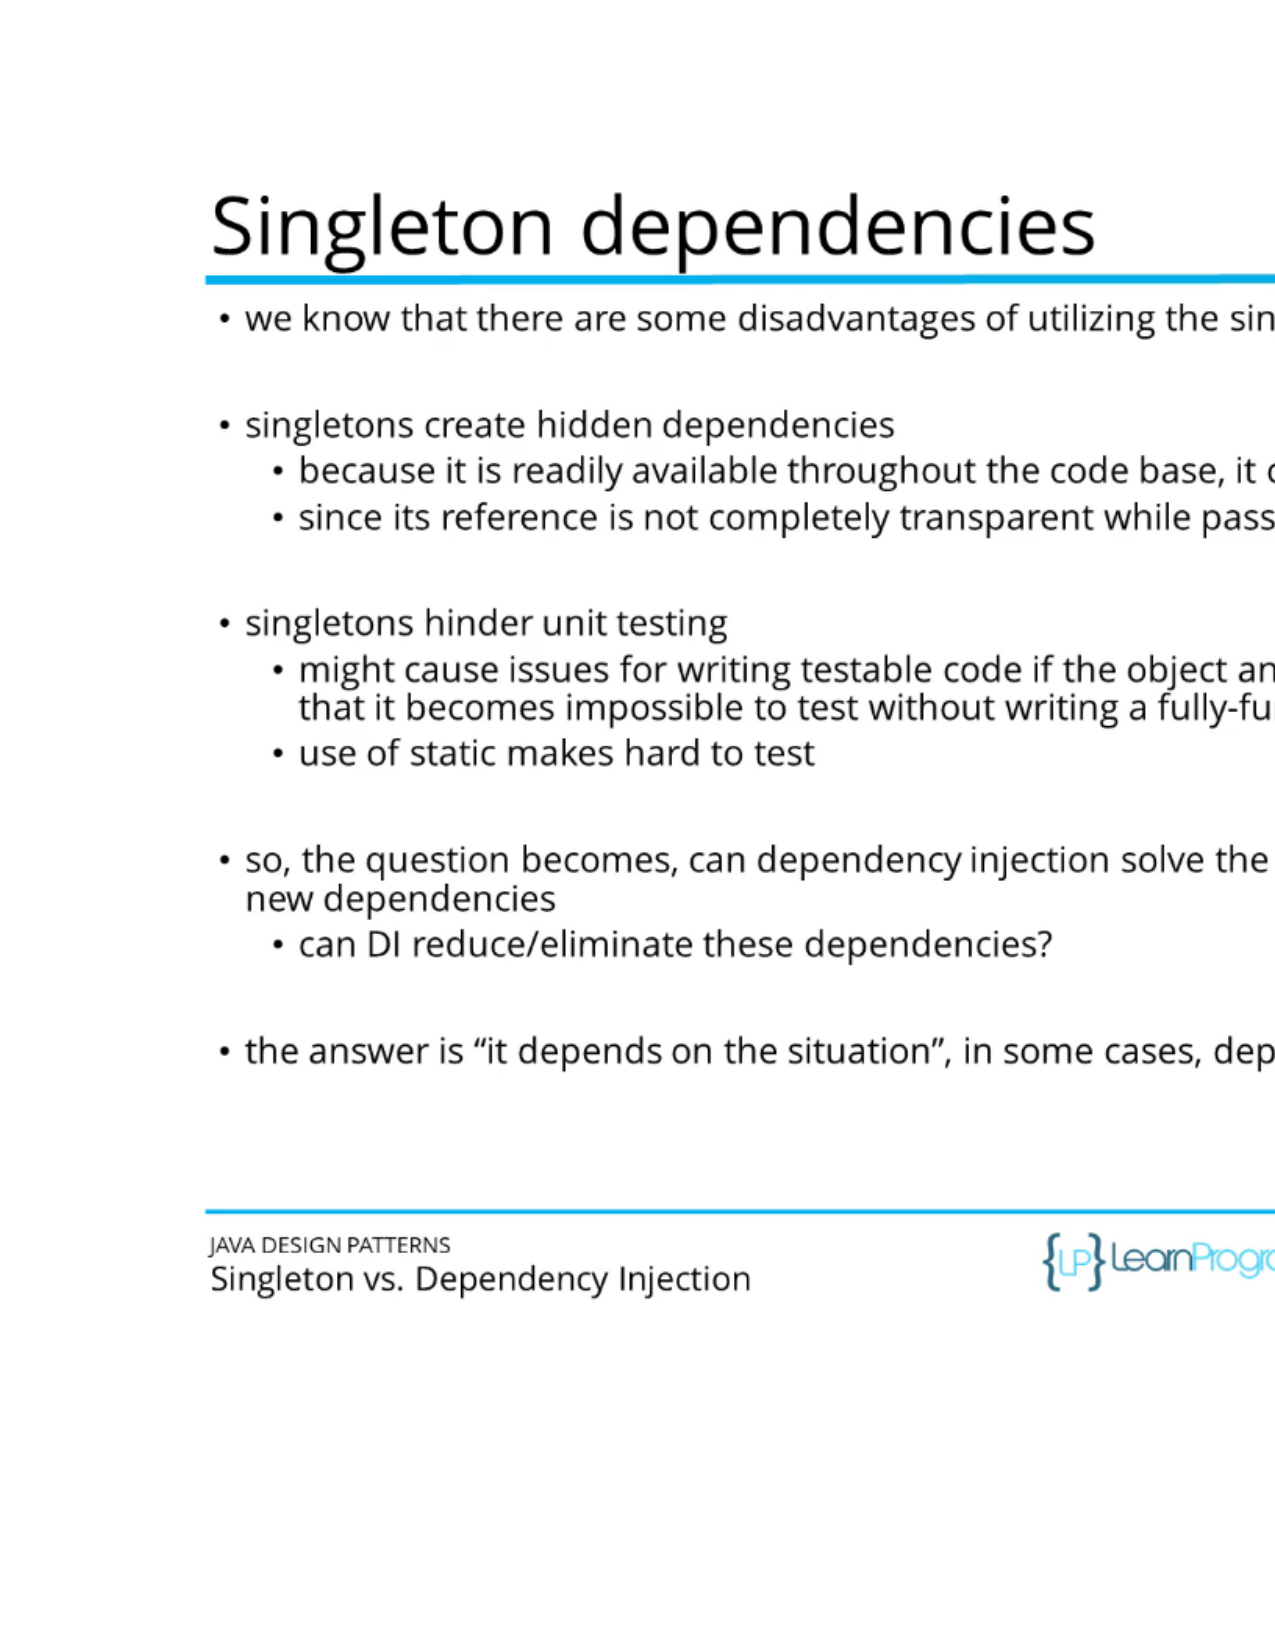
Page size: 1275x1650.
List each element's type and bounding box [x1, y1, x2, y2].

picture [150, 150, 1275, 1350]
